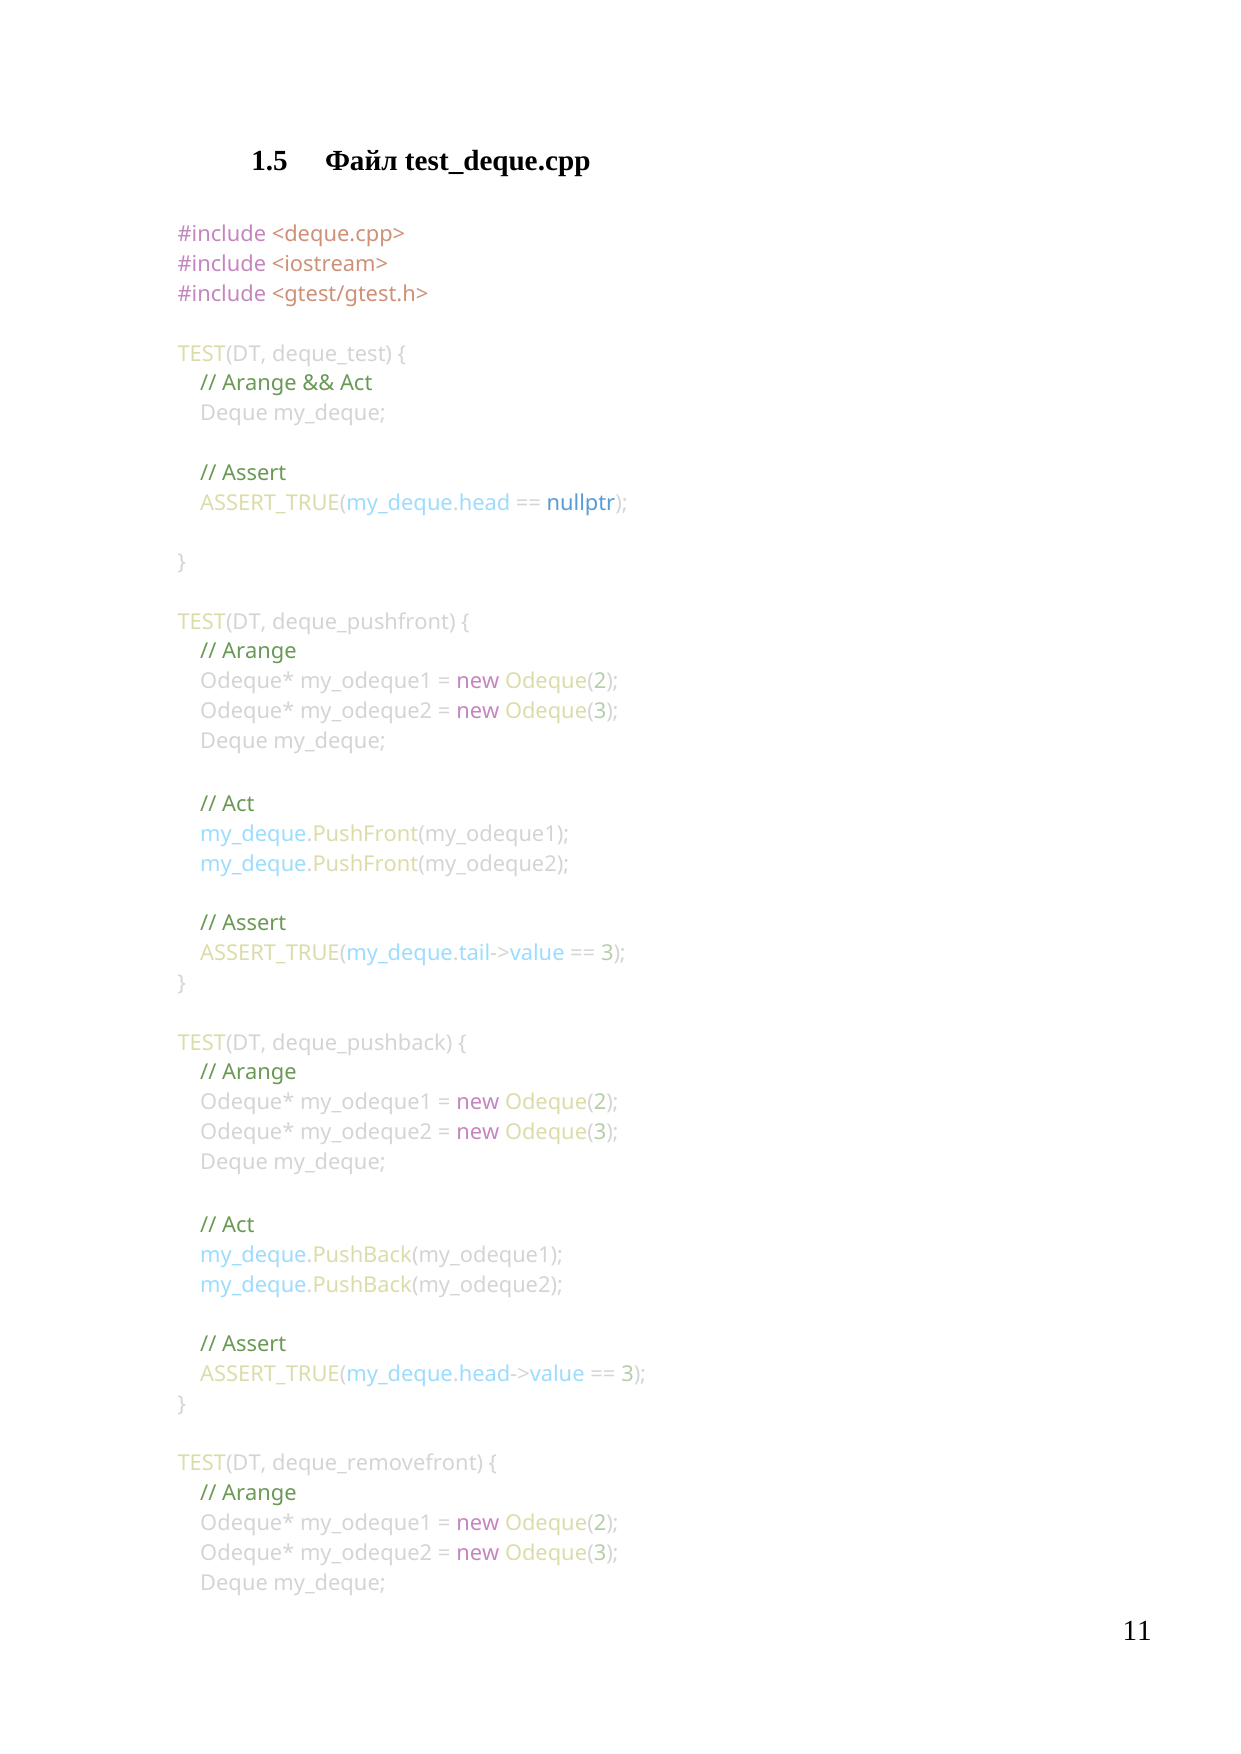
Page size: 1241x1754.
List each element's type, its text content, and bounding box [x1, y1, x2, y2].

text Odeque* my_odeque2 = new Odeque(3); [177, 1537, 1152, 1567]
text TEST(DT, deque_removefront) { [177, 1447, 1152, 1477]
text // Act [177, 788, 1152, 818]
text // Act [177, 1209, 1152, 1239]
text Odeque* my_odeque2 = new Odeque(3); [177, 695, 1152, 725]
text // Arange [177, 1056, 1152, 1086]
text TEST(DT, deque_test) { [177, 338, 1152, 367]
text Deque my_deque; [177, 725, 1152, 755]
text } [177, 1388, 1152, 1418]
text Odeque* my_odeque2 = new Odeque(3); [177, 1116, 1152, 1146]
text Deque my_deque; [177, 1567, 1152, 1596]
text TEST(DT, deque_pushback) { [177, 1027, 1152, 1056]
text } [177, 546, 1152, 576]
text ASSERT_TRUE(my_deque.head == nullptr); [177, 487, 1152, 516]
text } [177, 967, 1152, 997]
text my_deque.PushBack(my_odeque2); [177, 1269, 1152, 1298]
text Odeque* my_odeque1 = new Odeque(2); [177, 1507, 1152, 1537]
text #include <deque.cpp> [177, 218, 1152, 248]
text my_deque.PushBack(my_odeque1); [177, 1239, 1152, 1269]
text Deque my_deque; [177, 1146, 1152, 1176]
text Deque my_deque; [177, 397, 1152, 427]
subtitle Файл test_deque.cpp [177, 143, 1152, 177]
text // Assert [177, 1328, 1152, 1358]
text // Assert [177, 907, 1152, 937]
text ASSERT_TRUE(my_deque.tail->value == 3); [177, 937, 1152, 967]
text // Arange [177, 1477, 1152, 1507]
text // Arange && Act [177, 367, 1152, 397]
text ASSERT_TRUE(my_deque.head->value == 3); [177, 1358, 1152, 1388]
text #include <iostream> [177, 248, 1152, 278]
text Odeque* my_odeque1 = new Odeque(2); [177, 665, 1152, 695]
text my_deque.PushFront(my_odeque1); [177, 818, 1152, 848]
text // Assert [177, 457, 1152, 487]
text // Arange [177, 636, 1152, 665]
text Odeque* my_odeque1 = new Odeque(2); [177, 1086, 1152, 1116]
text #include <gtest/gtest.h> [177, 278, 1152, 308]
text TEST(DT, deque_pushfront) { [177, 606, 1152, 636]
text my_deque.PushFront(my_odeque2); [177, 848, 1152, 878]
